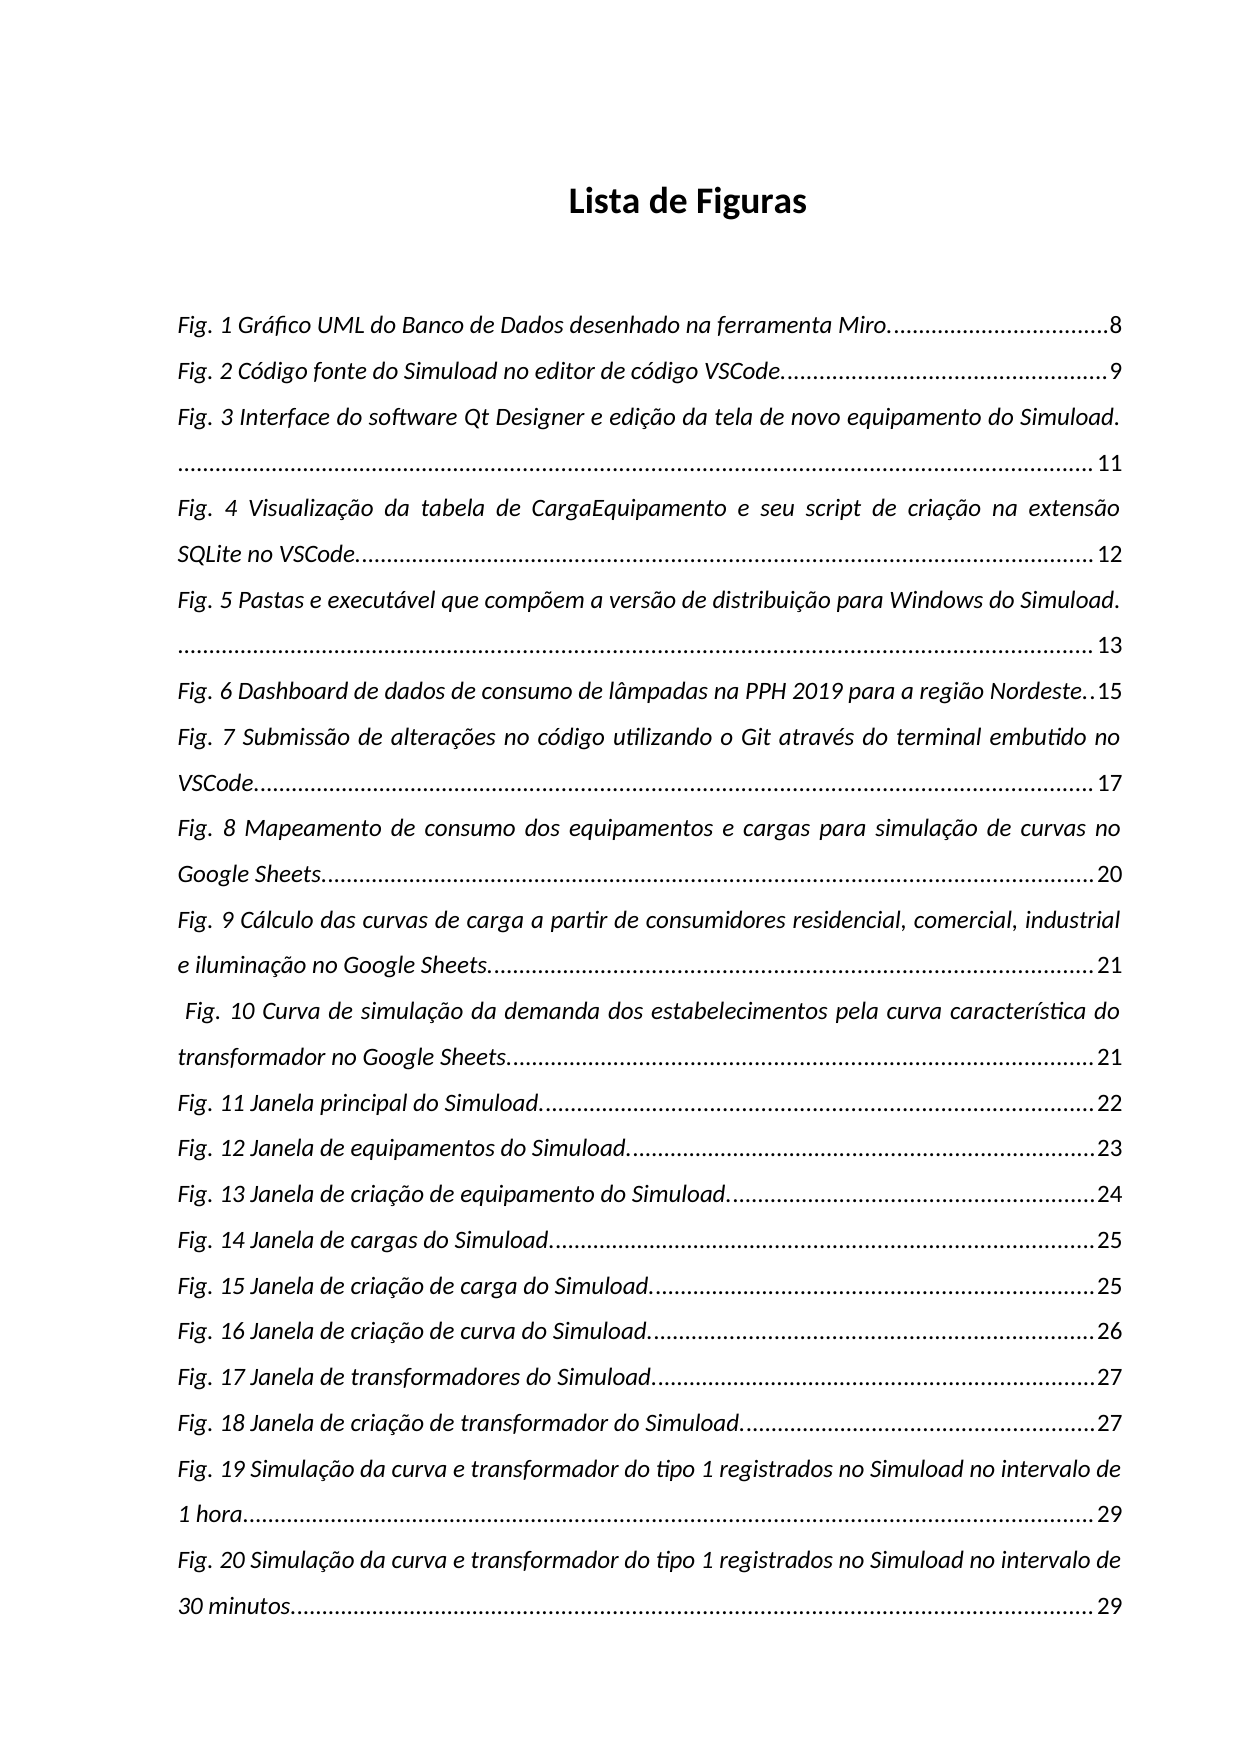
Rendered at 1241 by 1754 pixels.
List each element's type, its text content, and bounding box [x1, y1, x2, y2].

text Fig. 9 Cálculo das curvas de carga a partir de consumidores residencial, comercial, industrial e iluminação no Google Sheets. 21 [177, 904, 1122, 980]
text Fig. 12 Janela de equipamentos do Simuload. 23 [177, 1133, 1122, 1163]
text Fig. 3 Interface do software Qt Designer e edição da tela de novo equipamento do Simuload. 11 [177, 401, 1122, 477]
text Fig. 7 Submissão de alterações no código utilizando o Git através do terminal embutido no VSCode. 17 [177, 721, 1122, 797]
text Fig. 19 Simulação da curva e transformador do tipo 1 registrados no Simuload no intervalo de 1 hora. 29 [177, 1453, 1122, 1529]
text Fig. 20 Simulação da curva e transformador do tipo 1 registrados no Simuload no intervalo de 30 minutos. 29 [177, 1544, 1122, 1620]
text Fig. 17 Janela de transformadores do Simuload. 27 [177, 1361, 1122, 1392]
text Fig. 5 Pastas e executável que compõem a versão de distribuição para Windows do Simuload. 13 [177, 584, 1122, 660]
text Fig. 8 Mapeamento de consumo dos equipamentos e cargas para simulação de curvas no Google Sheets. 20 [177, 812, 1122, 889]
text Fig. 14 Janela de cargas do Simuload. 25 [177, 1224, 1122, 1254]
text Fig. 18 Janela de criação de transformador do Simuload. 27 [177, 1407, 1122, 1437]
text Fig. 1 Gráfico UML do Banco de Dados desenhado na ferramenta Miro. 8 [177, 309, 1122, 340]
text Fig. 11 Janela principal do Simuload. 22 [177, 1087, 1122, 1117]
text Fig. 13 Janela de criação de equipamento do Simuload. 24 [177, 1178, 1122, 1209]
text Lista de Figuras [177, 177, 1122, 223]
text Fig. 16 Janela de criação de curva do Simuload. 26 [177, 1316, 1122, 1346]
text Fig. 2 Código fonte do Simuload no editor de código VSCode. 9 [177, 355, 1122, 386]
text Fig. 6 Dashboard de dados de consumo de lâmpadas na PPH 2019 para a região Nordeste. 15 [177, 675, 1122, 706]
text Fig. 15 Janela de criação de carga do Simuload. 25 [177, 1270, 1122, 1300]
text Fig. 10 Curva de simulação da demanda dos estabelecimentos pela curva característica do transformador no Google Sheets. 21 [177, 995, 1122, 1072]
text Fig. 4 Visualização da tabela de CargaEquipamento e seu script de criação na extensão SQLite no VSCode. 12 [177, 492, 1122, 569]
